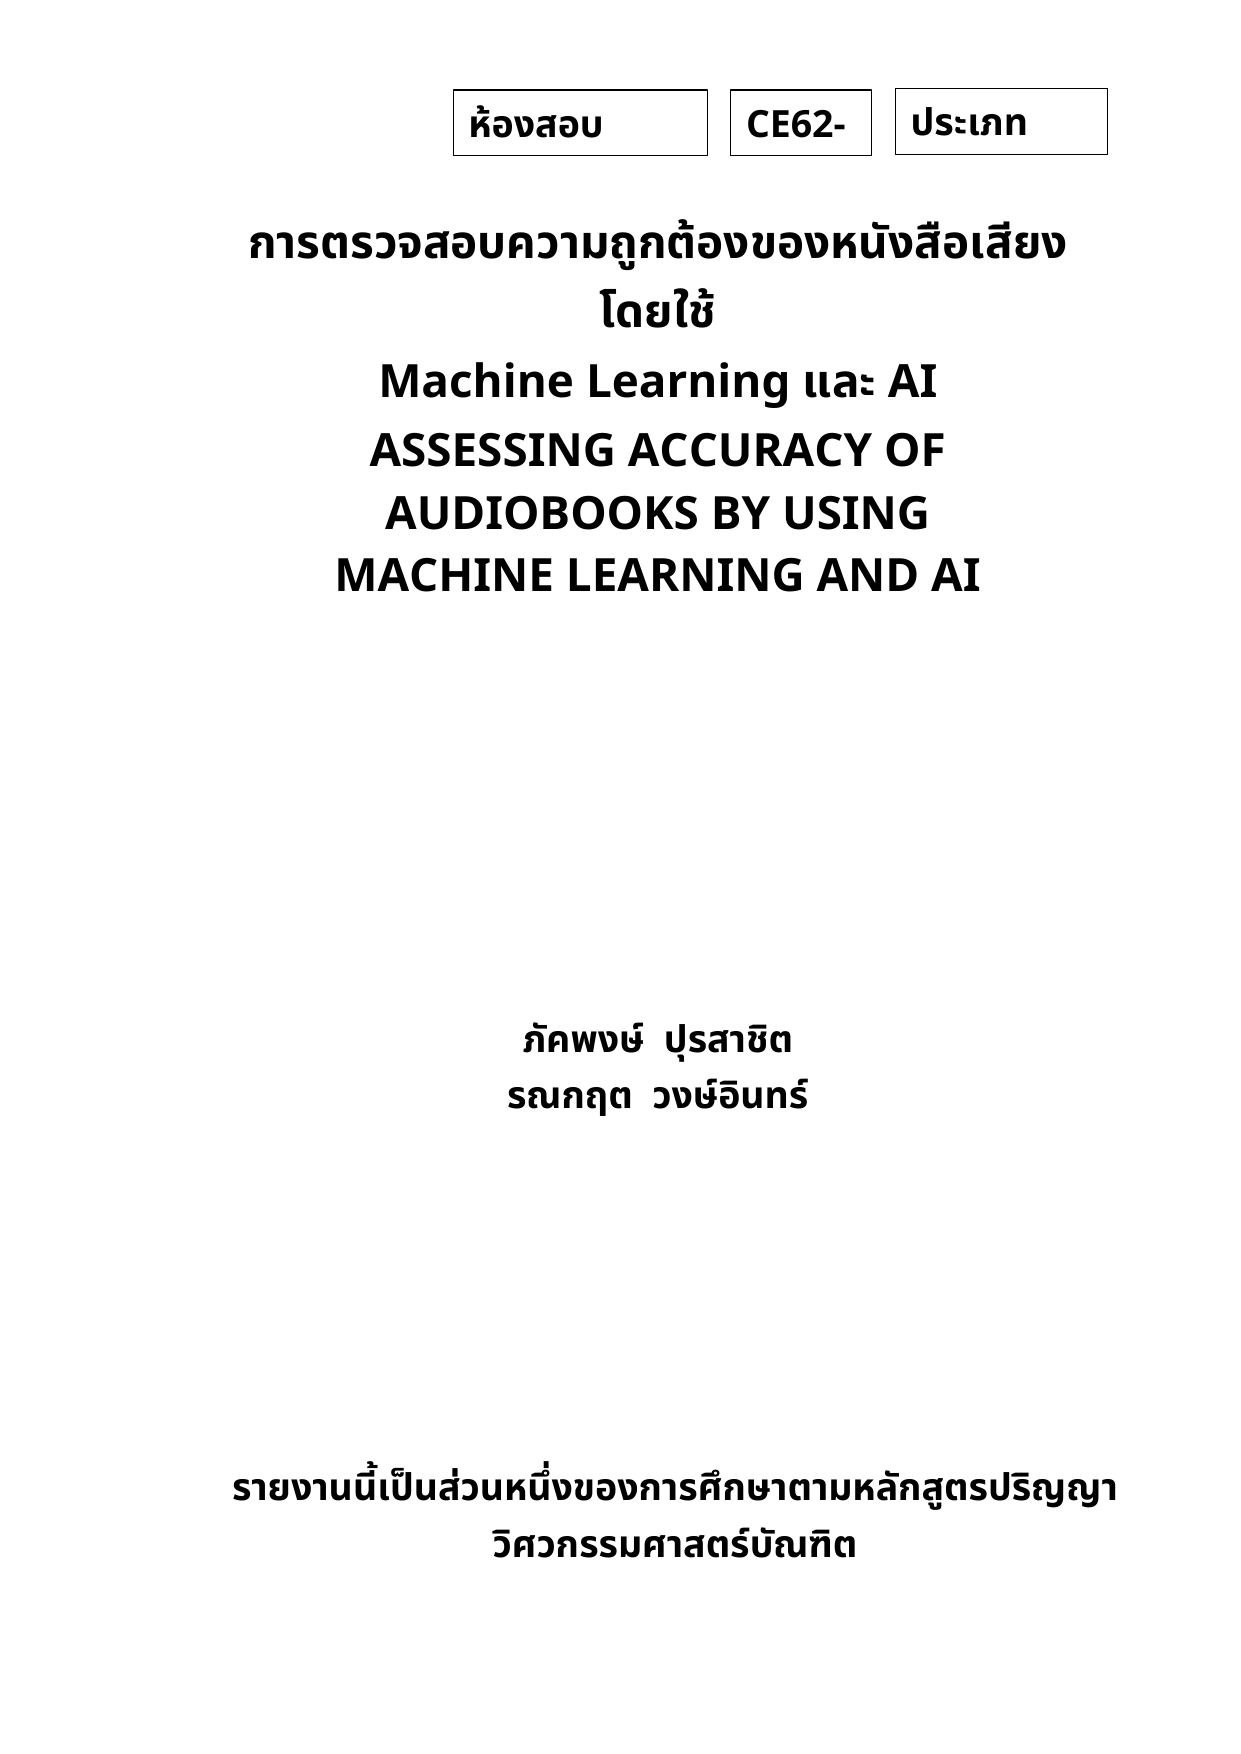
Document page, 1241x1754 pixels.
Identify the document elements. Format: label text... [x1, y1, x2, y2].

text ASSESSING ACCURACY OF AUDIOBOOKS BY USING [225, 418, 1090, 542]
text การตรวจสอบความถูกต้องของหนังสือเสียงโดยใช้ [225, 209, 1090, 348]
text รายงานนี้เป็นส่วนหนึ่งของการศึกษาตามหลักสูตรปริญญาวิศวกรรมศาสตร์บัณฑิต [225, 1461, 1125, 1574]
text Machine Learning และ AI [225, 348, 1090, 418]
text MACHINE LEARNING AND AI [225, 542, 1090, 605]
text รณกฤต วงษ์อินทร์ [225, 1069, 1090, 1126]
text ภัคพงษ์ ปุรสาชิต [225, 1012, 1090, 1069]
